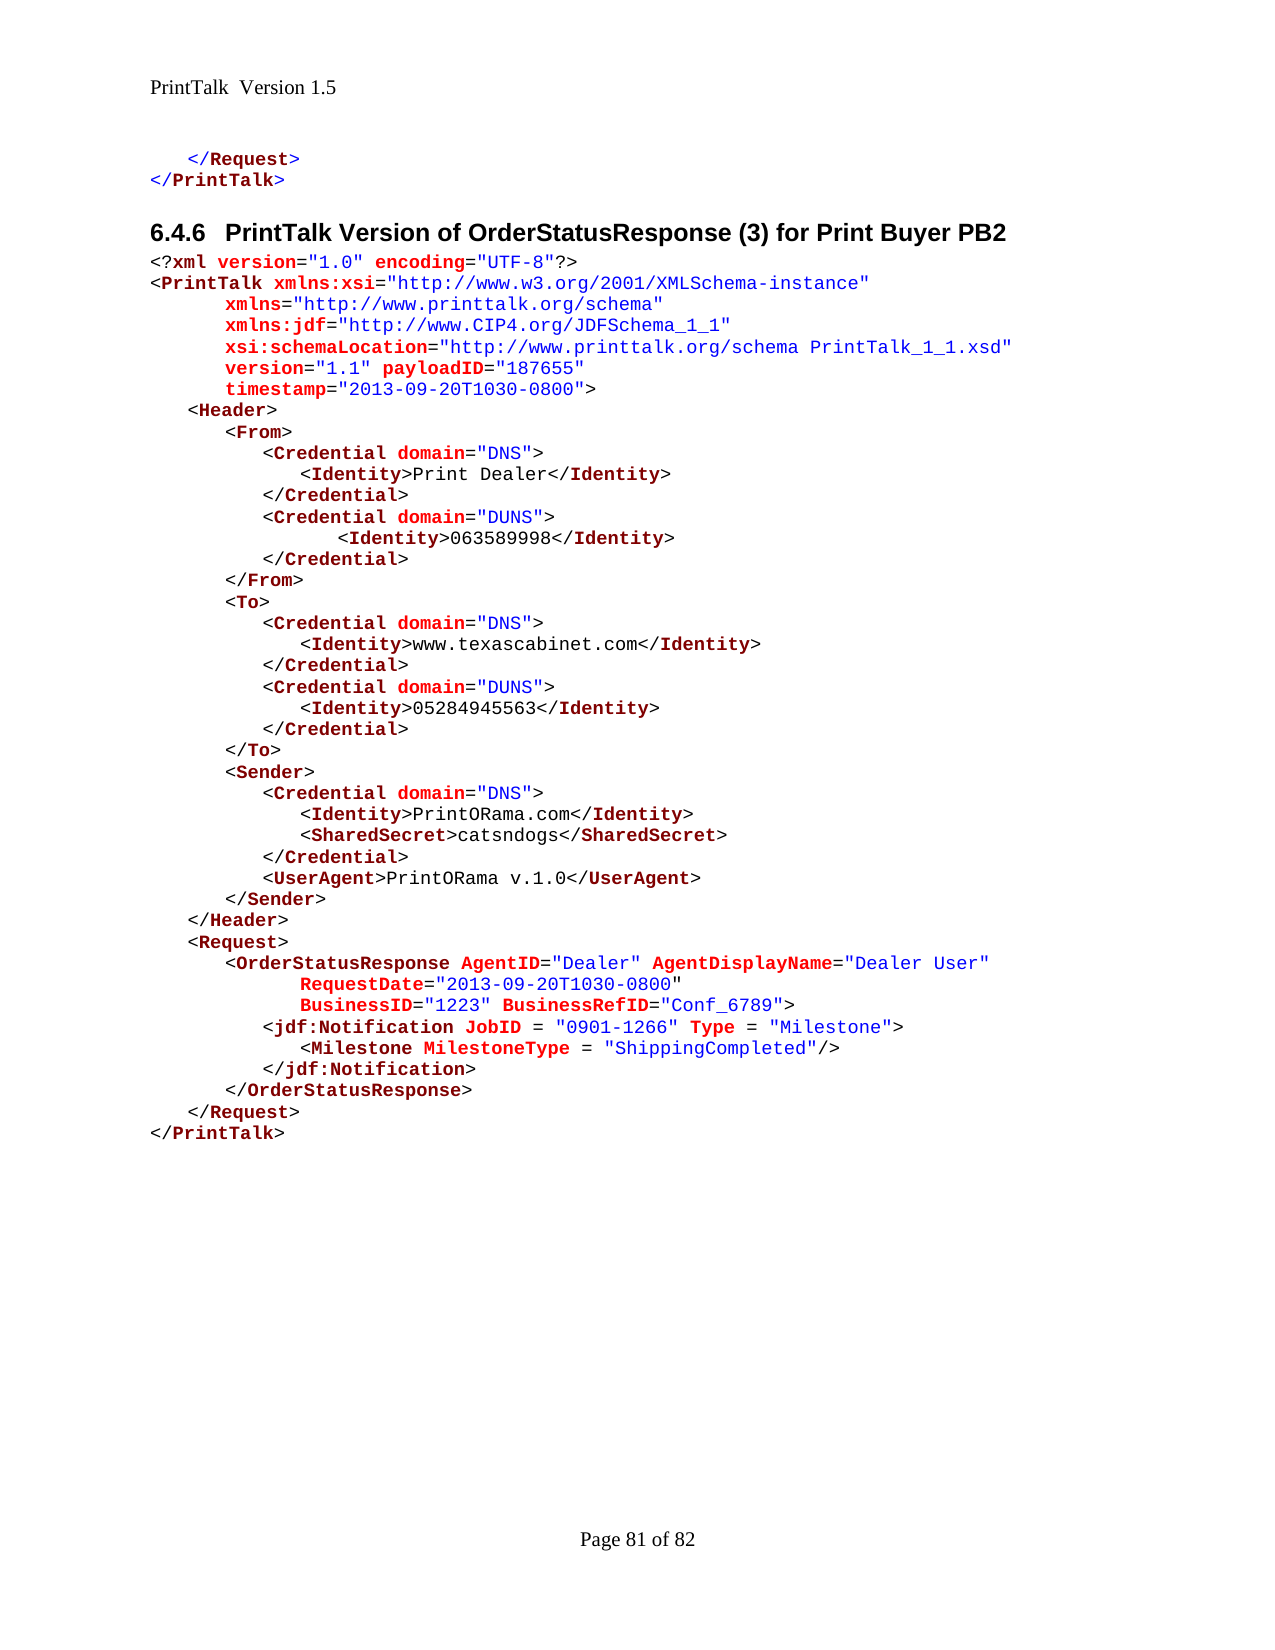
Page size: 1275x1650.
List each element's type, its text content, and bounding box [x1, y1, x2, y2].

text <?xml version="1.0" encoding="UTF-8"?> [150, 252, 1125, 274]
text <From> [225, 422, 1125, 444]
text </Header> [187, 911, 1125, 932]
text <Credential domain="DNS"> [262, 784, 1125, 805]
text <Identity>05284945563</Identity> [300, 699, 1125, 720]
text </Credential> [262, 486, 1125, 507]
text <Credential domain="DUNS"> [262, 677, 1125, 699]
text <UserAgent>PrintORama v.1.0</UserAgent> [262, 869, 1125, 890]
text <PrintTalk xmlns:xsi="http://www.w3.org/2001/XMLSchema-instance" xmlns="http://www.printtalk.org/schema" xmlns:jdf="http://www.CIP4.org/JDFSchema_1_1" xsi:schemaLocation="http://www.printtalk.org/schema PrintTalk_1_1.xsd" version="1.1" payloadID="187655" timestamp="2013-09-20T1030-0800"> [150, 274, 1125, 401]
text <Credential domain="DUNS"> [262, 507, 1125, 529]
text </Request> [187, 150, 1125, 171]
text <OrderStatusResponse AgentID="Dealer" AgentDisplayName="Dealer User" RequestDate="2013-09-20T1030-0800" BusinessID="1223" BusinessRefID="Conf_6789"> [225, 954, 1125, 1017]
text </Sender> [225, 890, 1125, 911]
text <Identity>www.texascabinet.com</Identity> [300, 635, 1125, 656]
text <Credential domain="DNS"> [262, 614, 1125, 635]
text <Header> [187, 401, 1125, 422]
text <Sender> [225, 762, 1125, 784]
text </Credential> [262, 720, 1125, 741]
text <Request> [187, 932, 1125, 954]
text </Credential> [262, 847, 1125, 869]
subtitle PrintTalk Version of OrderStatusResponse (3) for Print Buyer PB2 [150, 217, 1125, 246]
text <SharedSecret>catsndogs</SharedSecret> [300, 826, 1125, 847]
text </From> [225, 571, 1125, 592]
text </OrderStatusResponse> [225, 1081, 1125, 1102]
text </Request> [187, 1102, 1125, 1124]
text <Identity>063589998</Identity> [337, 529, 1125, 550]
text </PrintTalk> [150, 171, 1125, 192]
text <Credential domain="DNS"> [262, 444, 1125, 465]
text <jdf:Notification JobID = "0901-1266" Type = "Milestone"> [262, 1017, 1125, 1039]
text </PrintTalk> [150, 1124, 1125, 1145]
text <Identity>Print Dealer</Identity> [300, 465, 1125, 486]
text </Credential> [262, 550, 1125, 571]
text </To> [225, 741, 1125, 762]
text </jdf:Notification> [262, 1060, 1125, 1081]
text <To> [225, 592, 1125, 614]
text <Milestone MilestoneType = "ShippingCompleted"/> [300, 1039, 1125, 1060]
text <Identity>PrintORama.com</Identity> [300, 805, 1125, 826]
text </Credential> [262, 656, 1125, 677]
